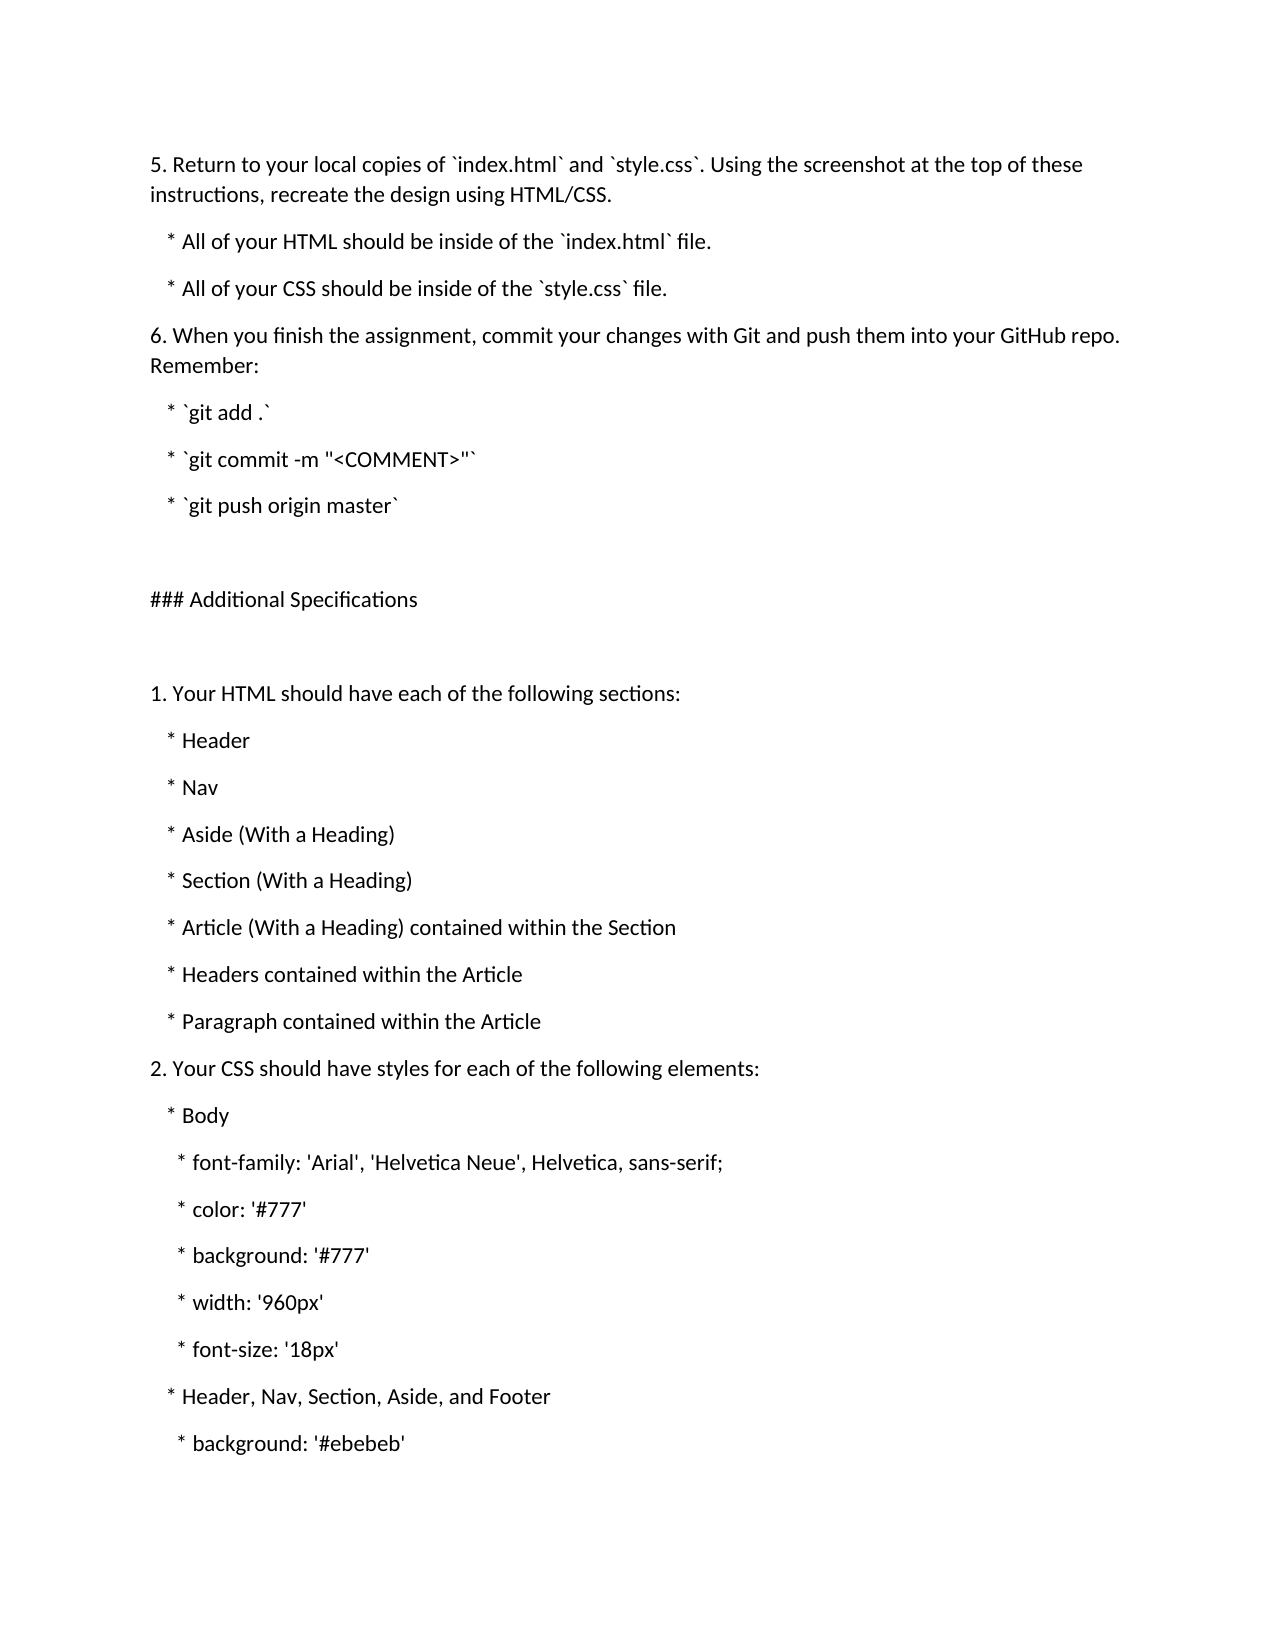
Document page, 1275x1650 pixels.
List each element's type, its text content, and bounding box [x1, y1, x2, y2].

text * font-size: '18px' [150, 1335, 1125, 1363]
text 5. Return to your local copies of `index.html` and `style.css`. Using the screenshot at the top of these instructions, recreate the design using HTML/CSS. [150, 150, 1125, 208]
text * Aside (With a Heading) [150, 820, 1125, 848]
text * font-family: 'Arial', 'Helvetica Neue', Helvetica, sans-serif; [150, 1148, 1125, 1176]
text 2. Your CSS should have styles for each of the following elements: [150, 1054, 1125, 1082]
text * Section (With a Heading) [150, 867, 1125, 895]
text * Paragraph contained within the Article [150, 1007, 1125, 1035]
text * background: '#777' [150, 1242, 1125, 1270]
text * Header [150, 726, 1125, 754]
text * Header, Nav, Section, Aside, and Footer [150, 1382, 1125, 1410]
text * `git commit -m "<COMMENT>"` [150, 445, 1125, 473]
text * `git push origin master` [150, 492, 1125, 520]
text 1. Your HTML should have each of the following sections: [150, 679, 1125, 707]
text * color: '#777' [150, 1195, 1125, 1223]
text 6. When you finish the assignment, commit your changes with Git and push them into your GitHub repo. Remember: [150, 321, 1125, 379]
text * width: '960px' [150, 1288, 1125, 1317]
text * All of your HTML should be inside of the `index.html` file. [150, 227, 1125, 255]
text * Headers contained within the Article [150, 960, 1125, 988]
text * `git add .` [150, 398, 1125, 426]
text ### Additional Specifications [150, 585, 1125, 613]
text * Body [150, 1101, 1125, 1129]
text * background: '#ebebeb' [150, 1429, 1125, 1457]
text * All of your CSS should be inside of the `style.css` file. [150, 274, 1125, 302]
text * Article (With a Heading) contained within the Section [150, 913, 1125, 942]
text * Nav [150, 773, 1125, 801]
